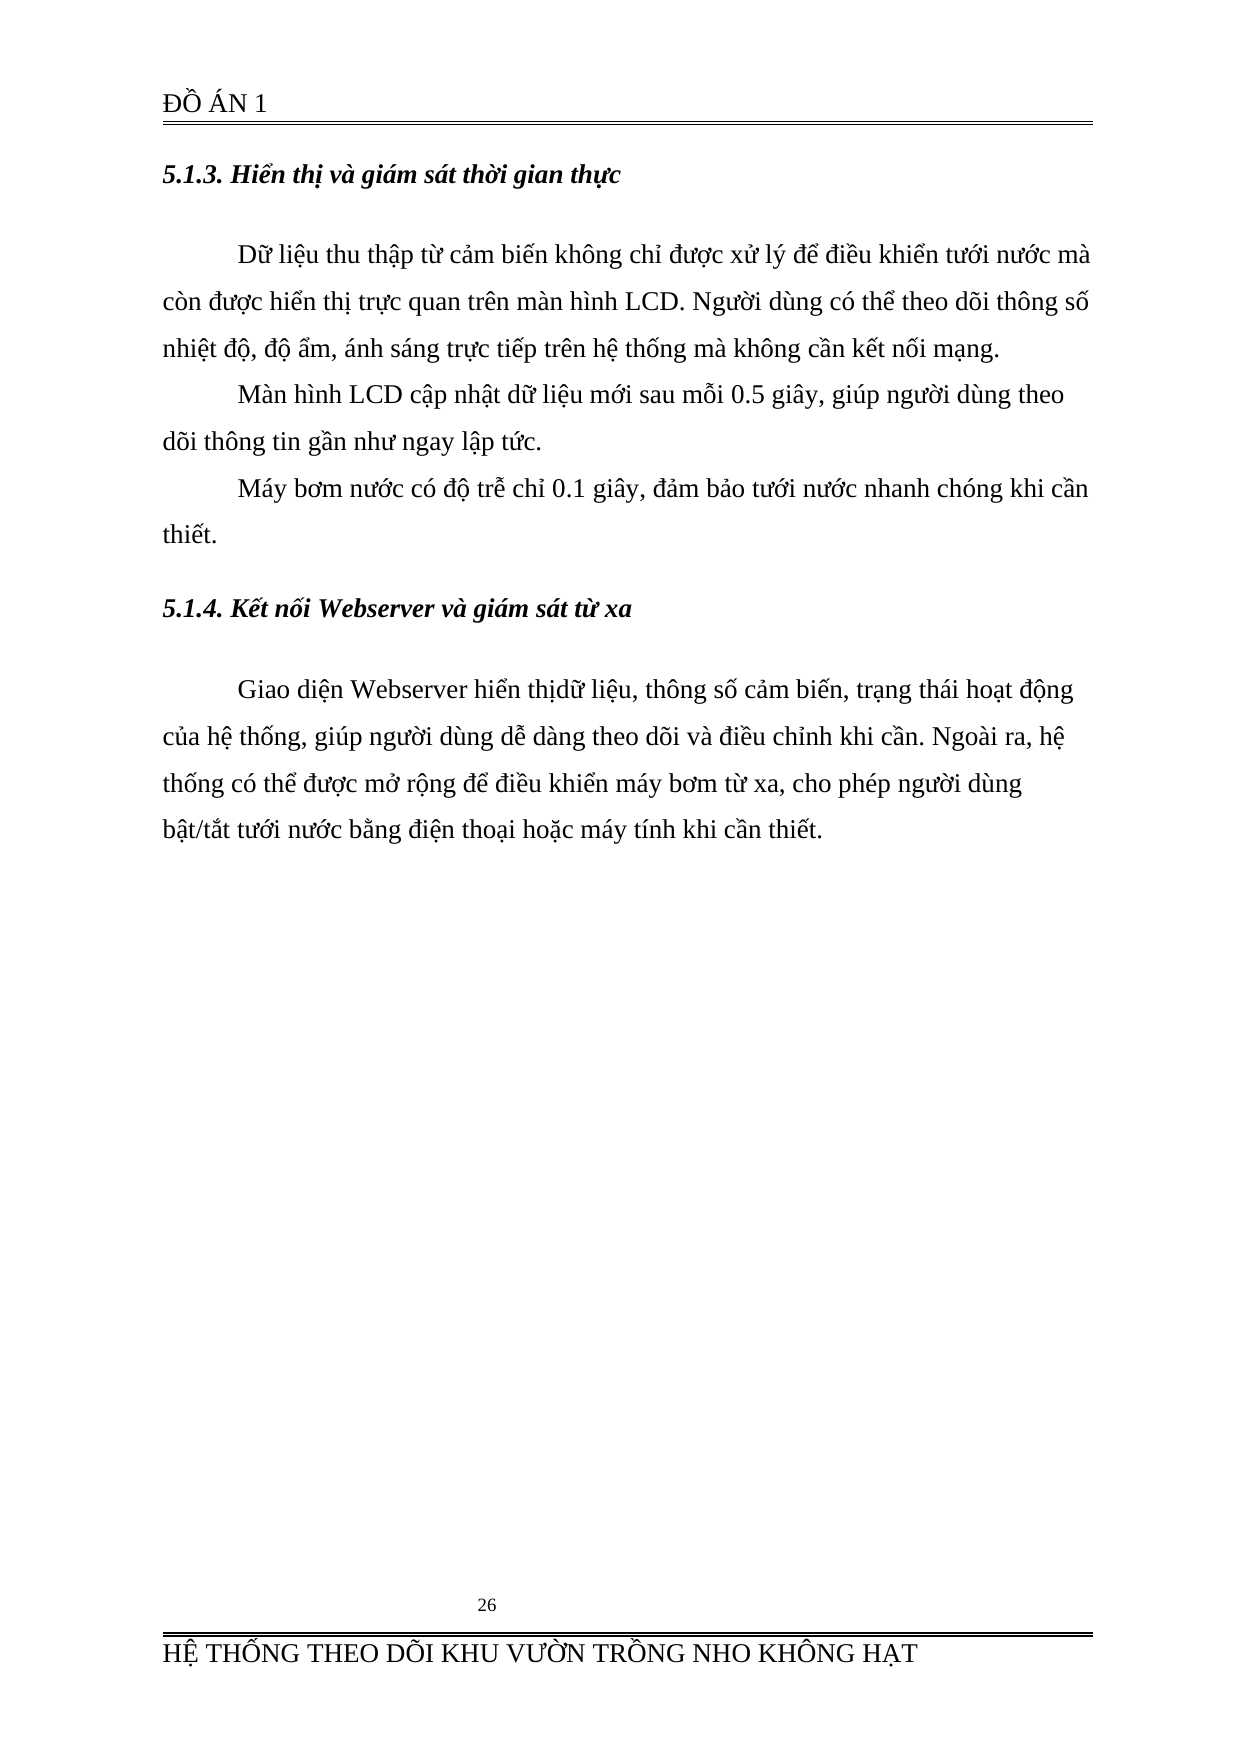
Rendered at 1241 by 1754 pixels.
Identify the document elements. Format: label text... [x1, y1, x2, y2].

subtitle 5.1.3. Hiển thị và giám sát thời gian thực [162, 158, 1093, 189]
text Màn hình LCD cập nhật dữ liệu mới sau mỗi 0.5 giây, giúp người dùng theo dõi thông tin gần như ngay lập tức. [162, 379, 1093, 456]
text Dữ liệu thu thập từ cảm biến không chỉ được xử lý để điều khiển tưới nước mà còn được hiển thị trực quan trên màn hình LCD. Người dùng có thể theo dõi thông số nhiệt độ, độ ẩm, ánh sáng trực tiếp trên hệ thống mà không cần kết nối mạng. [162, 239, 1093, 363]
text Máy bơm nước có độ trễ chỉ 0.1 giây, đảm bảo tưới nước nhanh chóng khi cần thiết. [162, 472, 1093, 550]
text Giao diện Webserver hiển thịdữ liệu, thông số cảm biến, trạng thái hoạt động của hệ thống, giúp người dùng dễ dàng theo dõi và điều chỉnh khi cần. Ngoài ra, hệ thống có thể được mở rộng để điều khiển máy bơm từ xa, cho phép người dùng bật/tắt tưới nước bằng điện thoại hoặc máy tính khi cần thiết. [162, 673, 1093, 844]
subtitle 5.1.4. Kết nối Webserver và giám sát từ xa [162, 592, 1093, 623]
